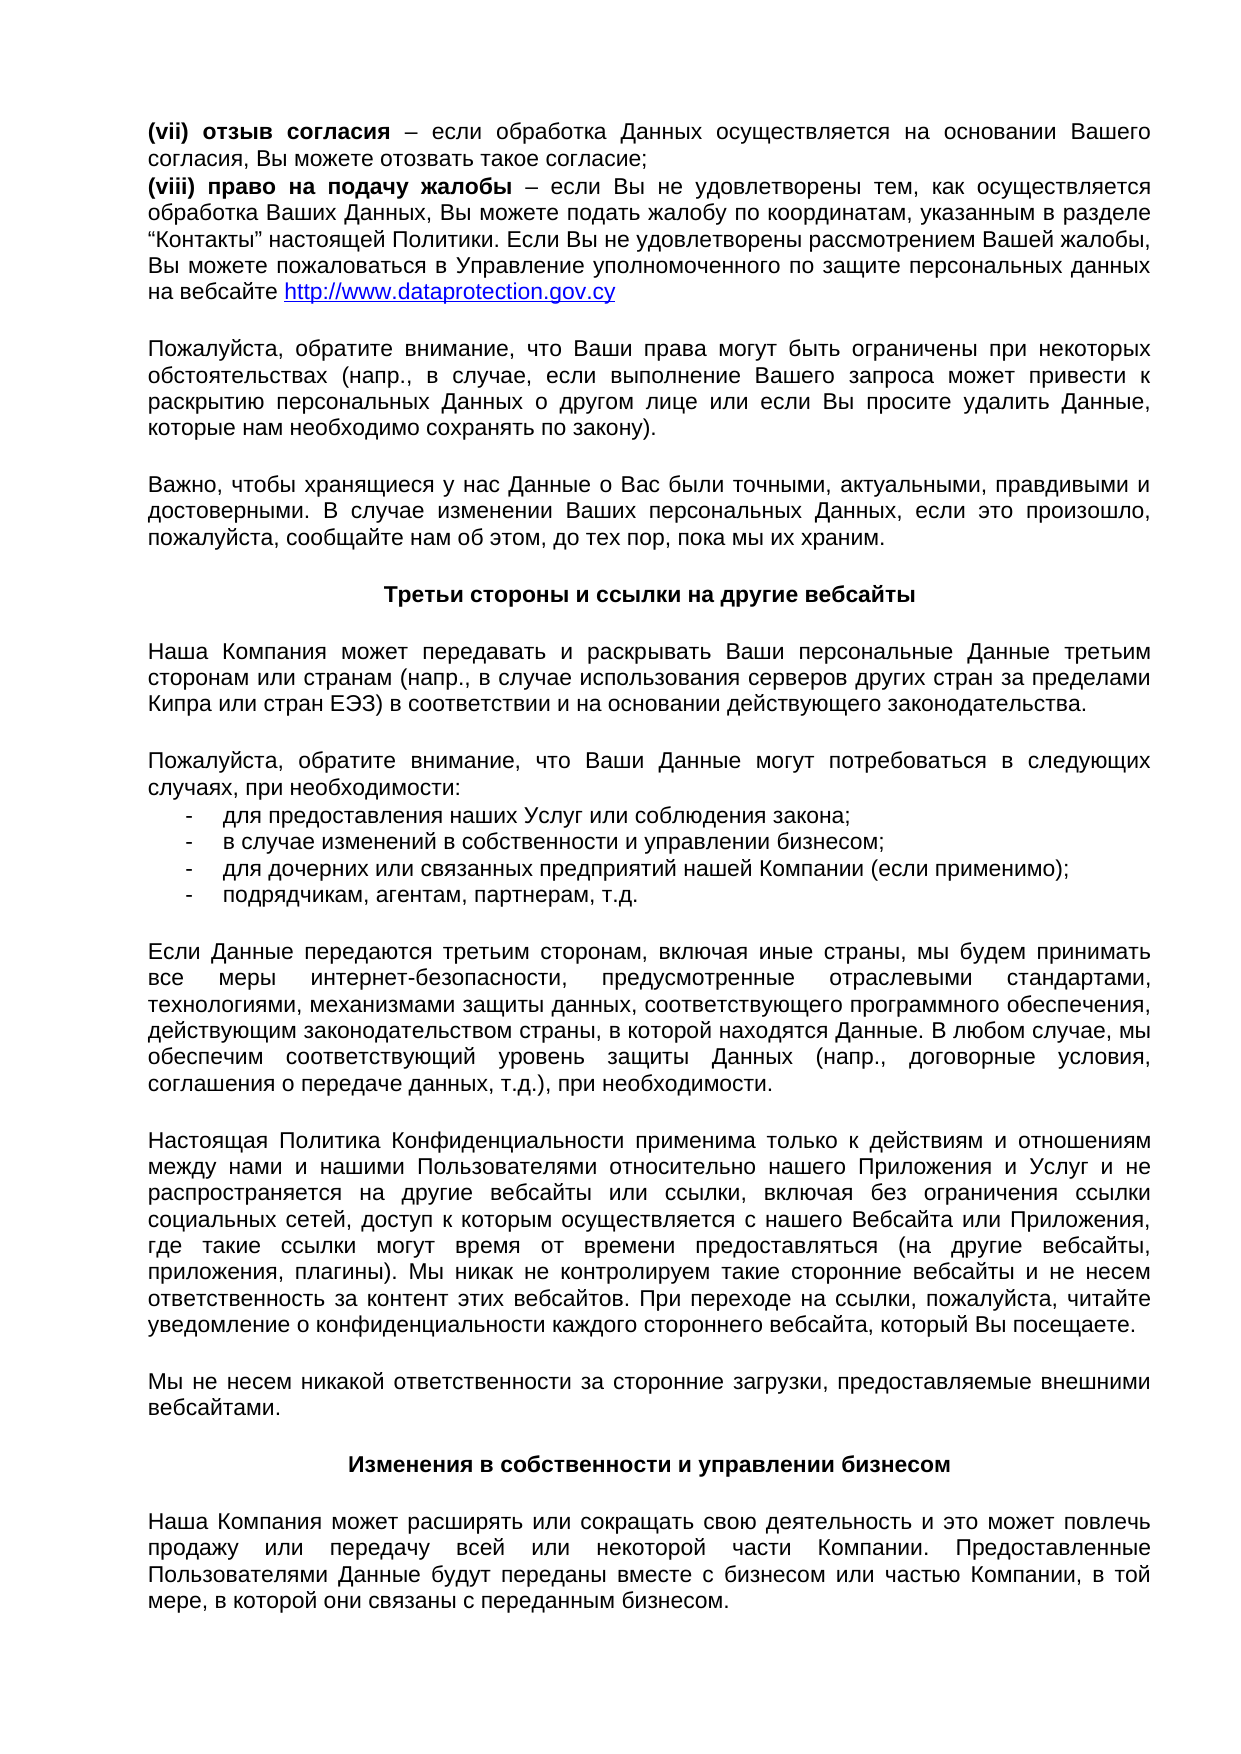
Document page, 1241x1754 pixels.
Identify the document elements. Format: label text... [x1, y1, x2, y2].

text (vii) отзыв согласия – если обработка Данных осуществляется на основании Вашего согласия, Вы можете отозвать такое согласие; [148, 118, 1152, 171]
list в случае изменений в собственности и управлении бизнесом; [185, 828, 1152, 855]
text (viii) право на подачу жалобы – если Вы не удовлетворены тем, как осуществляется обработка Ваших Данных, Вы можете подать жалобу по координатам, указанным в разделе “Контакты” настоящей Политики. Если Вы не удовлетворены рассмотрением Вашей жалобы, Вы можете пожаловаться в Управление уполномоченного по защите персональных данных на вебсайте http://www.dataprotection.gov.cy [148, 173, 1152, 305]
list для предоставления наших Услуг или соблюдения закона; [185, 802, 1152, 828]
text Настоящая Политика Конфиденциальности применима только к действиям и отношениям между нами и нашими Пользователями относительно нашего Приложения и Услуг и не распространяется на другие вебсайты или ссылки, включая без ограничения ссылки социальных сетей, доступ к которым осуществляется с нашего Вебсайта или Приложения, где такие ссылки могут время от времени предоставляться (на другие вебсайты, приложения, плагины). Мы никак не контролируем такие сторонние вебсайты и не несем ответственность за контент этих вебсайтов. При переходе на ссылки, пожалуйста, читайте уведомление о конфиденциальности каждого стороннего вебсайта, который Вы посещаете. [148, 1127, 1152, 1337]
text Пожалуйста, обратите внимание, что Ваши Данные могут потребоваться в следующих случаях, при необходимости: [148, 747, 1152, 800]
text Мы не несем никакой ответственности за сторонние загрузки, предоставляемые внешними вебсайтами. [148, 1368, 1152, 1421]
text Третьи стороны и ссылки на другие вебсайты [148, 581, 1152, 607]
list подрядчикам, агентам, партнерам, т.д. [185, 881, 1152, 907]
list для дочерних или связанных предприятий нашей Компании (если применимо); [185, 855, 1152, 881]
text Важно, чтобы хранящиеся у нас Данные о Вас были точными, актуальными, правдивыми и достоверными. В случае изменении Ваших персональных Данных, если это произошло, пожалуйста, сообщайте нам об этом, до тех пор, пока мы их храним. [148, 471, 1152, 550]
text Если Данные передаются третьим сторонам, включая иные страны, мы будем принимать все меры интернет-безопасности, предусмотренные отраслевыми стандартами, технологиями, механизмами защиты данных, соответствующего программного обеспечения, действующим законодательством страны, в которой находятся Данные. В любом случае, мы обеспечим соответствующий уровень защиты Данных (напр., договорные условия, соглашения о передаче данных, т.д.), при необходимости. [148, 938, 1152, 1096]
text Наша Компания может расширять или сокращать свою деятельность и это может повлечь продажу или передачу всей или некоторой части Компании. Предоставленные Пользователями Данные будут переданы вместе с бизнесом или частью Компании, в той мере, в которой они связаны с переданным бизнесом. [148, 1508, 1152, 1613]
text Изменения в собственности и управлении бизнесом [148, 1451, 1152, 1477]
text Наша Компания может передавать и раскрывать Ваши персональные Данные третьим сторонам или странам (напр., в случае использования серверов других стран за пределами Кипра или стран ЕЭЗ) в соответствии и на основании действующего законодательства. [148, 638, 1152, 717]
text Пожалуйста, обратите внимание, что Ваши права могут быть ограничены при некоторых обстоятельствах (напр., в случае, если выполнение Вашего запроса может привести к раскрытию персональных Данных о другом лице или если Вы просите удалить Данные, которые нам необходимо сохранять по закону). [148, 335, 1152, 441]
